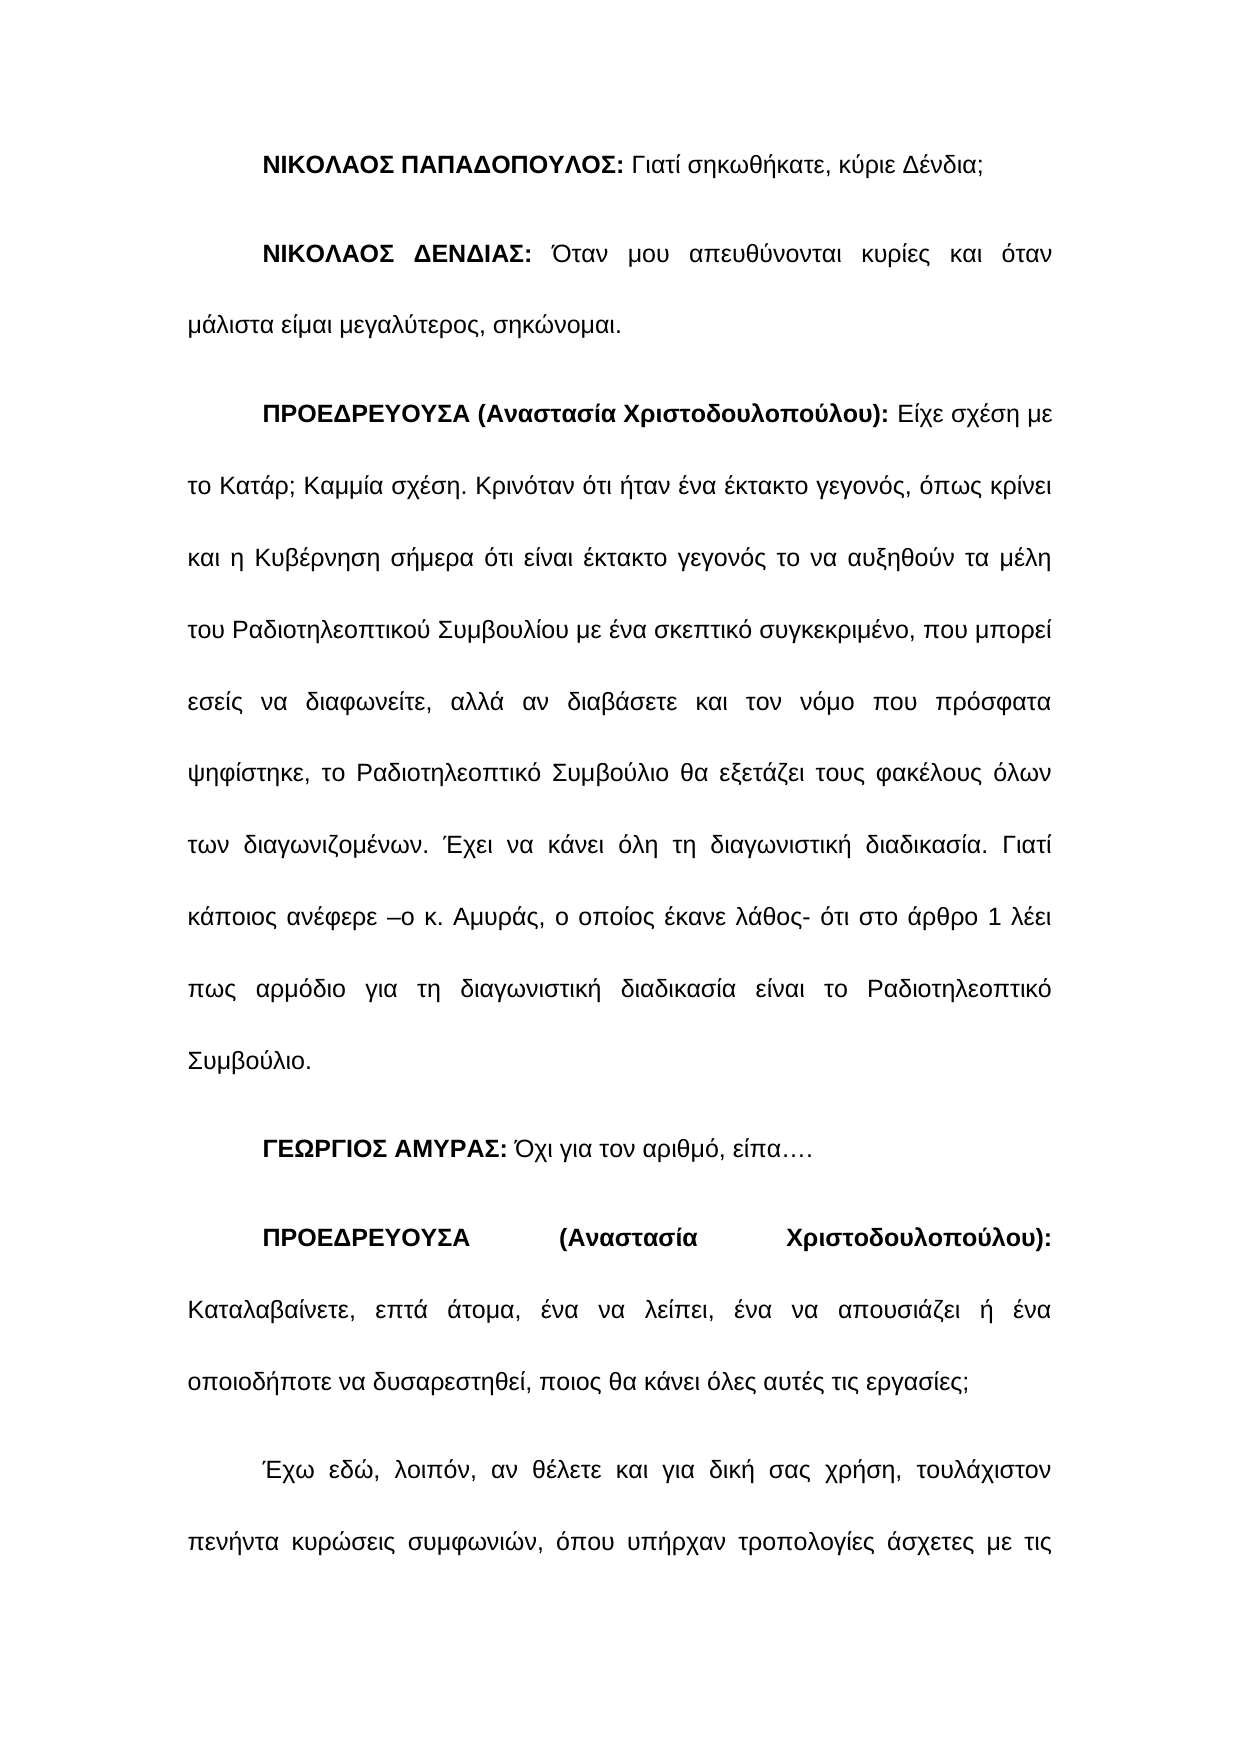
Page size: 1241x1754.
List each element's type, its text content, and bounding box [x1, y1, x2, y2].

text ΓΕΩΡΓΙΟΣ ΑΜΥΡΑΣ: Όχι για τον αριθμό, είπα…. [187, 1134, 1053, 1163]
text ΠΡΟΕΔΡΕΥΟΥΣΑ (Αναστασία Χριστοδουλοπούλου): Καταλαβαίνετε, επτά άτομα, ένα να λείπει, ένα να απουσιάζει ή ένα οποιοδήποτε να δυσαρεστηθεί, ποιος θα κάνει όλες αυτές τις εργασίες; [187, 1223, 1053, 1395]
text ΠΡΟΕΔΡΕΥΟΥΣΑ (Αναστασία Χριστοδουλοπούλου): Είχε σχέση με το Κατάρ; Καμμία σχέση. Κρινόταν ότι ήταν ένα έκτακτο γεγονός, όπως κρίνει και η Κυβέρνηση σήμερα ότι είναι έκτακτο γεγονός το να αυξηθούν τα μέλη του Ραδιοτηλεοπτικού Συμβουλίου με ένα σκεπτικό συγκεκριμένο, που μπορεί εσείς να διαφωνείτε, αλλά αν διαβάσετε και τον νόμο που πρόσφατα ψηφίστηκε, το Ραδιοτηλεοπτικό Συμβούλιο θα εξετάζει τους φακέλους όλων των διαγωνιζομένων. Έχει να κάνει όλη τη διαγωνιστική διαδικασία. Γιατί κάποιος ανέφερε –ο κ. Αμυράς, ο οποίος έκανε λάθος- ότι στο άρθρο 1 λέει πως αρμόδιο για τη διαγωνιστική διαδικασία είναι το Ραδιοτηλεοπτικό Συμβούλιο. [187, 399, 1053, 1074]
text ΝΙΚΟΛΑΟΣ ΔΕΝΔΙΑΣ: Όταν μου απευθύνονται κυρίες και όταν μάλιστα είμαι μεγαλύτερος, σηκώνομαι. [187, 238, 1053, 339]
text ΝΙΚΟΛΑΟΣ ΠΑΠΑΔΟΠΟΥΛΟΣ: Γιατί σηκωθήκατε, κύριε Δένδια; [187, 150, 1053, 179]
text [187, 1455, 1053, 1556]
